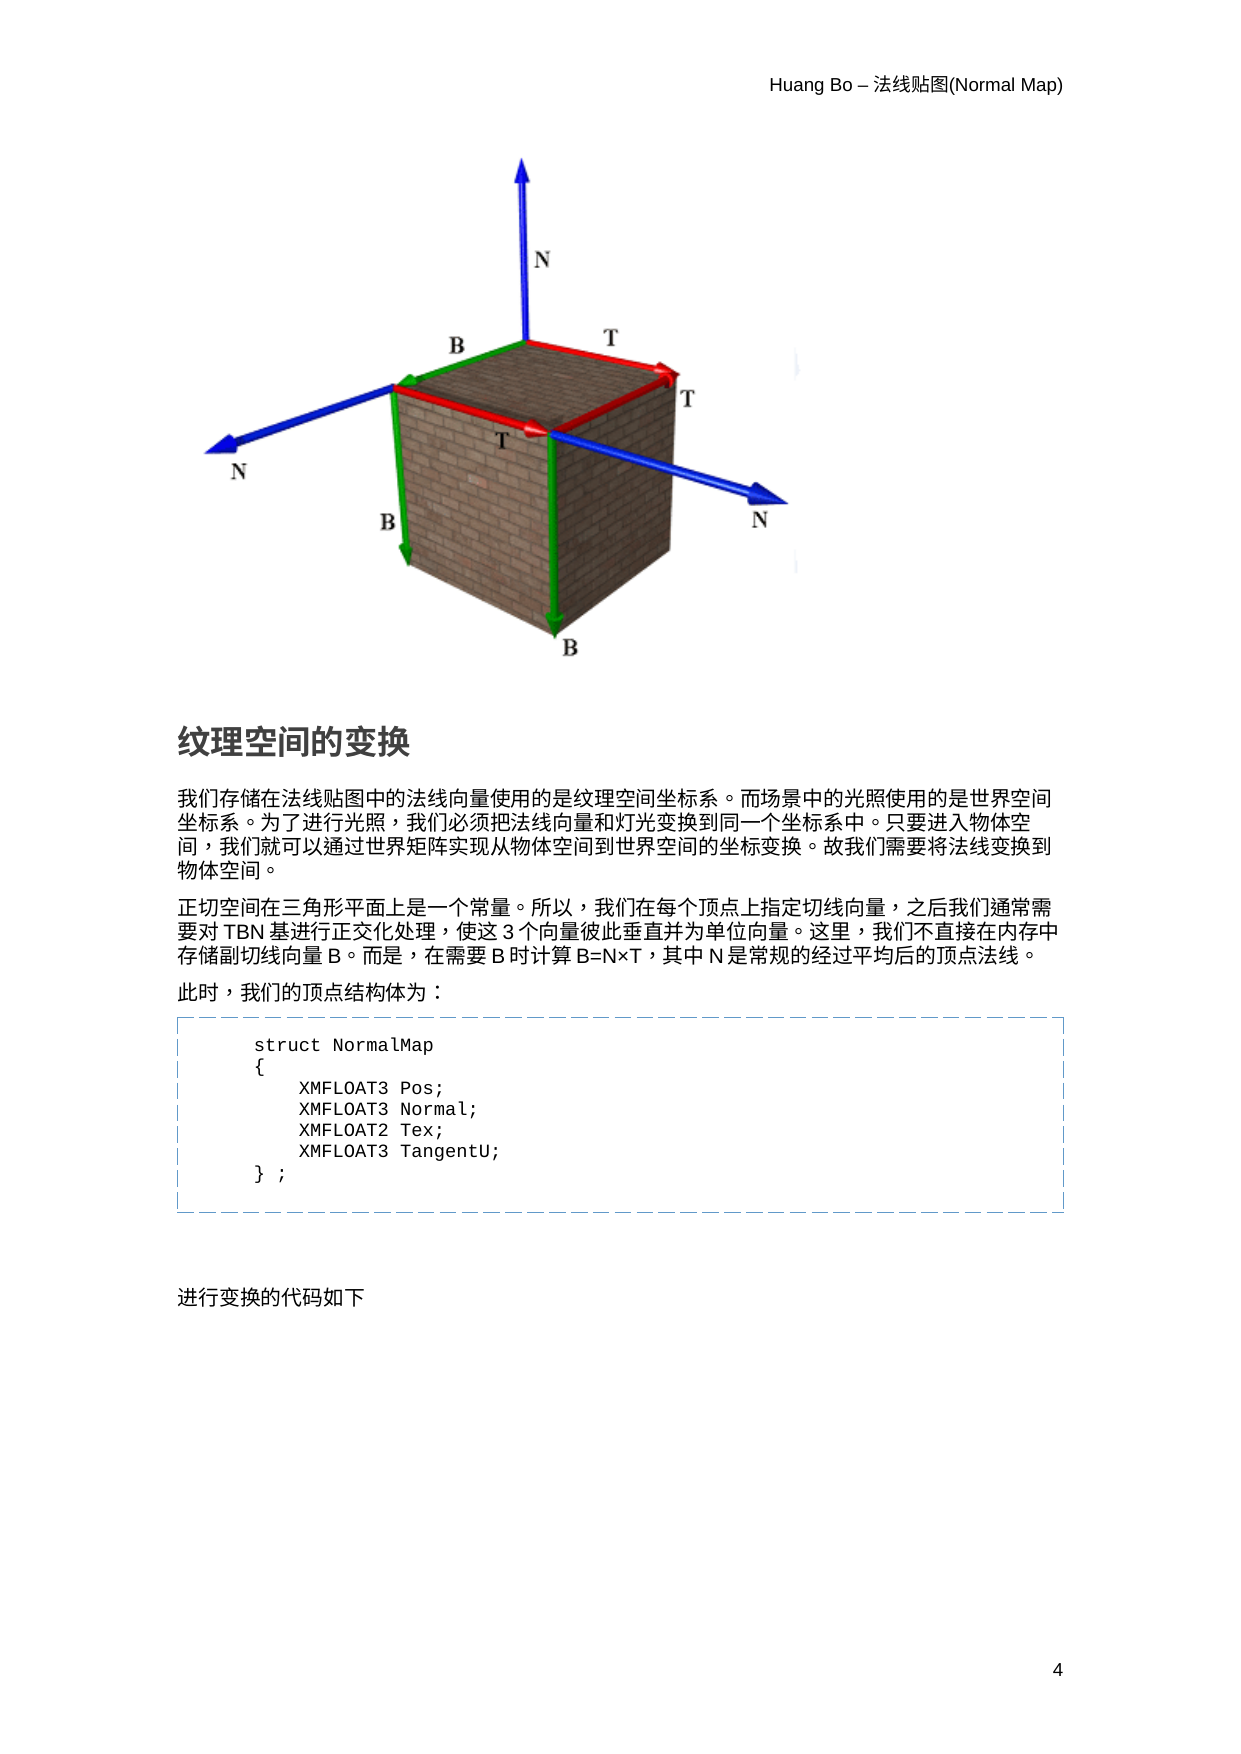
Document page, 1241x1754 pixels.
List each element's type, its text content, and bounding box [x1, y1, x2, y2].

text 此时，我们的顶点结构体为： [177, 980, 1063, 1004]
picture [196, 150, 807, 661]
text 我们存储在法线贴图中的法线向量使用的是纹理空间坐标系。而场景中的光照使用的是世界空间坐标系。为了进行光照，我们必须把法线向量和灯光变换到同一个坐标系中。只要进入物体空间，我们就可以通过世界矩阵实现从物体空间到世界空间的坐标变换。故我们需要将法线变换到物体空间。 [177, 787, 1063, 883]
table_header struct NormalMap { XMFLOAT3 Pos; XMFLOAT3 Normal; XMFLOAT2 Tex; XMFLOAT3 TangentU; } ; [178, 1017, 1063, 1212]
subtitle 纹理空间的变换 [177, 723, 1063, 762]
text 正切空间在三角形平面上是一个常量。所以，我们在每个顶点上指定切线向量，之后我们通常需要对TBN基进行正交化处理，使这3个向量彼此垂直并为单位向量。这里，我们不直接在内存中存储副切线向量B。而是，在需要B时计算B=N×T，其中N是常规的经过平均后的顶点法线。 [177, 896, 1063, 968]
text 进行变换的代码如下 [177, 1286, 1063, 1310]
